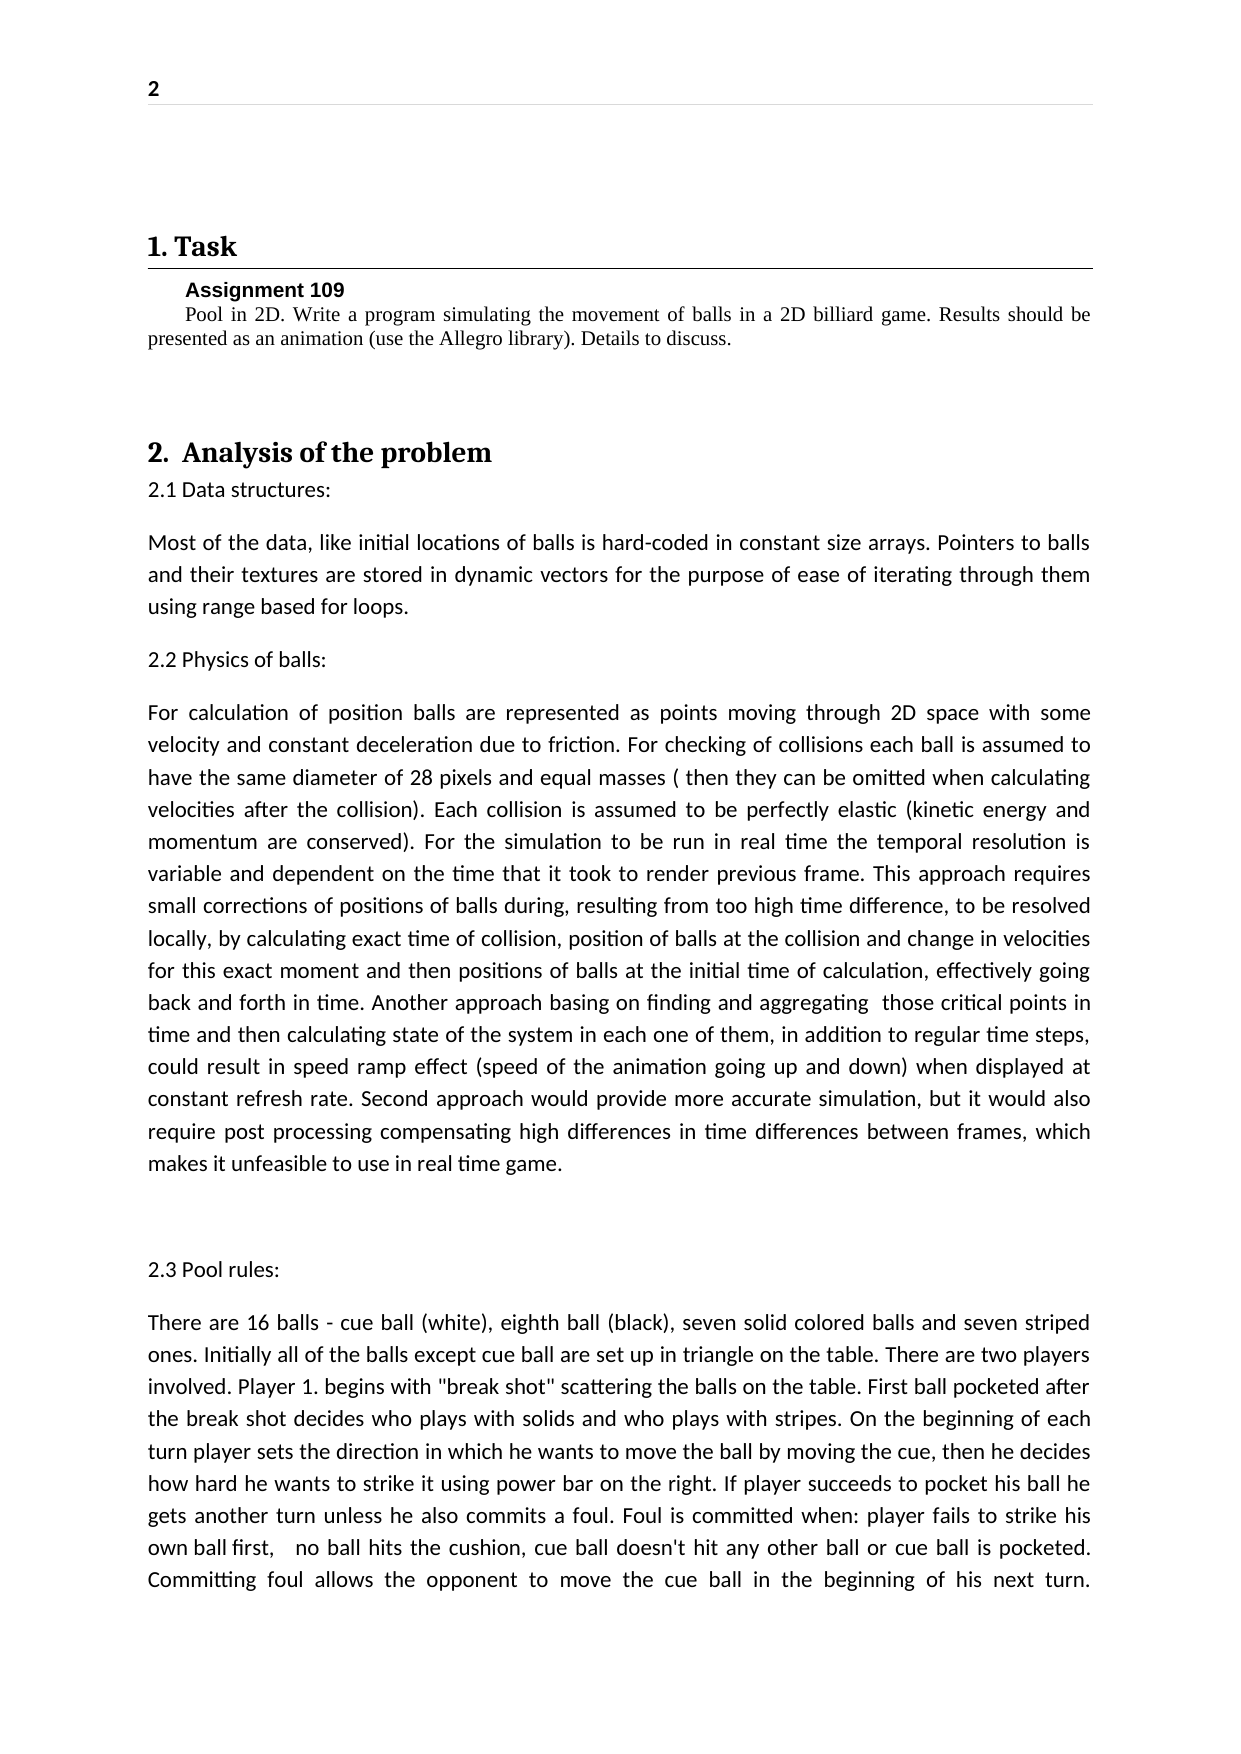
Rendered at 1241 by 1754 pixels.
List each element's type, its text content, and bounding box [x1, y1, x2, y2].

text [148, 1308, 1093, 1593]
text 2.3 Pool rules: [148, 1255, 1093, 1283]
text For calculation of position balls are represented as points moving through 2D space with some velocity and constant deceleration due to friction. For checking of collisions each ball is assumed to have the same diameter of 28 pixels and equal masses ( then they can be omitted when calculating velocities after the collision). Each collision is assumed to be perfectly elastic (kinetic energy and momentum are conserved). For the simulation to be run in real time the temporal resolution is variable and dependent on the time that it took to render previous frame. This approach requires small corrections of positions of balls during, resulting from too high time difference, to be resolved locally, by calculating exact time of collision, position of balls at the collision and change in velocities for this exact moment and then positions of balls at the initial time of calculation, effectively going back and forth in time. Another approach basing on finding and aggregating those critical points in time and then calculating state of the system in each one of them, in addition to regular time steps, could result in speed ramp effect (speed of the animation going up and down) when displayed at constant refresh rate. Second approach would provide more accurate simulation, but it would also require post processing compensating high differences in time differences between frames, which makes it unfeasible to use in real time game. [148, 698, 1093, 1177]
subtitle 2. Analysis of the problem [148, 436, 1093, 470]
text 2.2 Physics of balls: [148, 645, 1093, 673]
subtitle 1. Task [148, 230, 1093, 263]
text Assignment 109 [148, 269, 1093, 302]
text 2.1 Data structures: [148, 475, 1093, 503]
text Most of the data, like initial locations of balls is hard-coded in constant size arrays. Pointers to balls and their textures are stored in dynamic vectors for the purpose of ease of iterating through them using range based for loops. [148, 528, 1093, 620]
text Pool in 2D. Write a program simulating the movement of balls in a 2D billiard game. Results should be presented as an animation (use the Allegro library). Details to discuss. [148, 302, 1093, 350]
